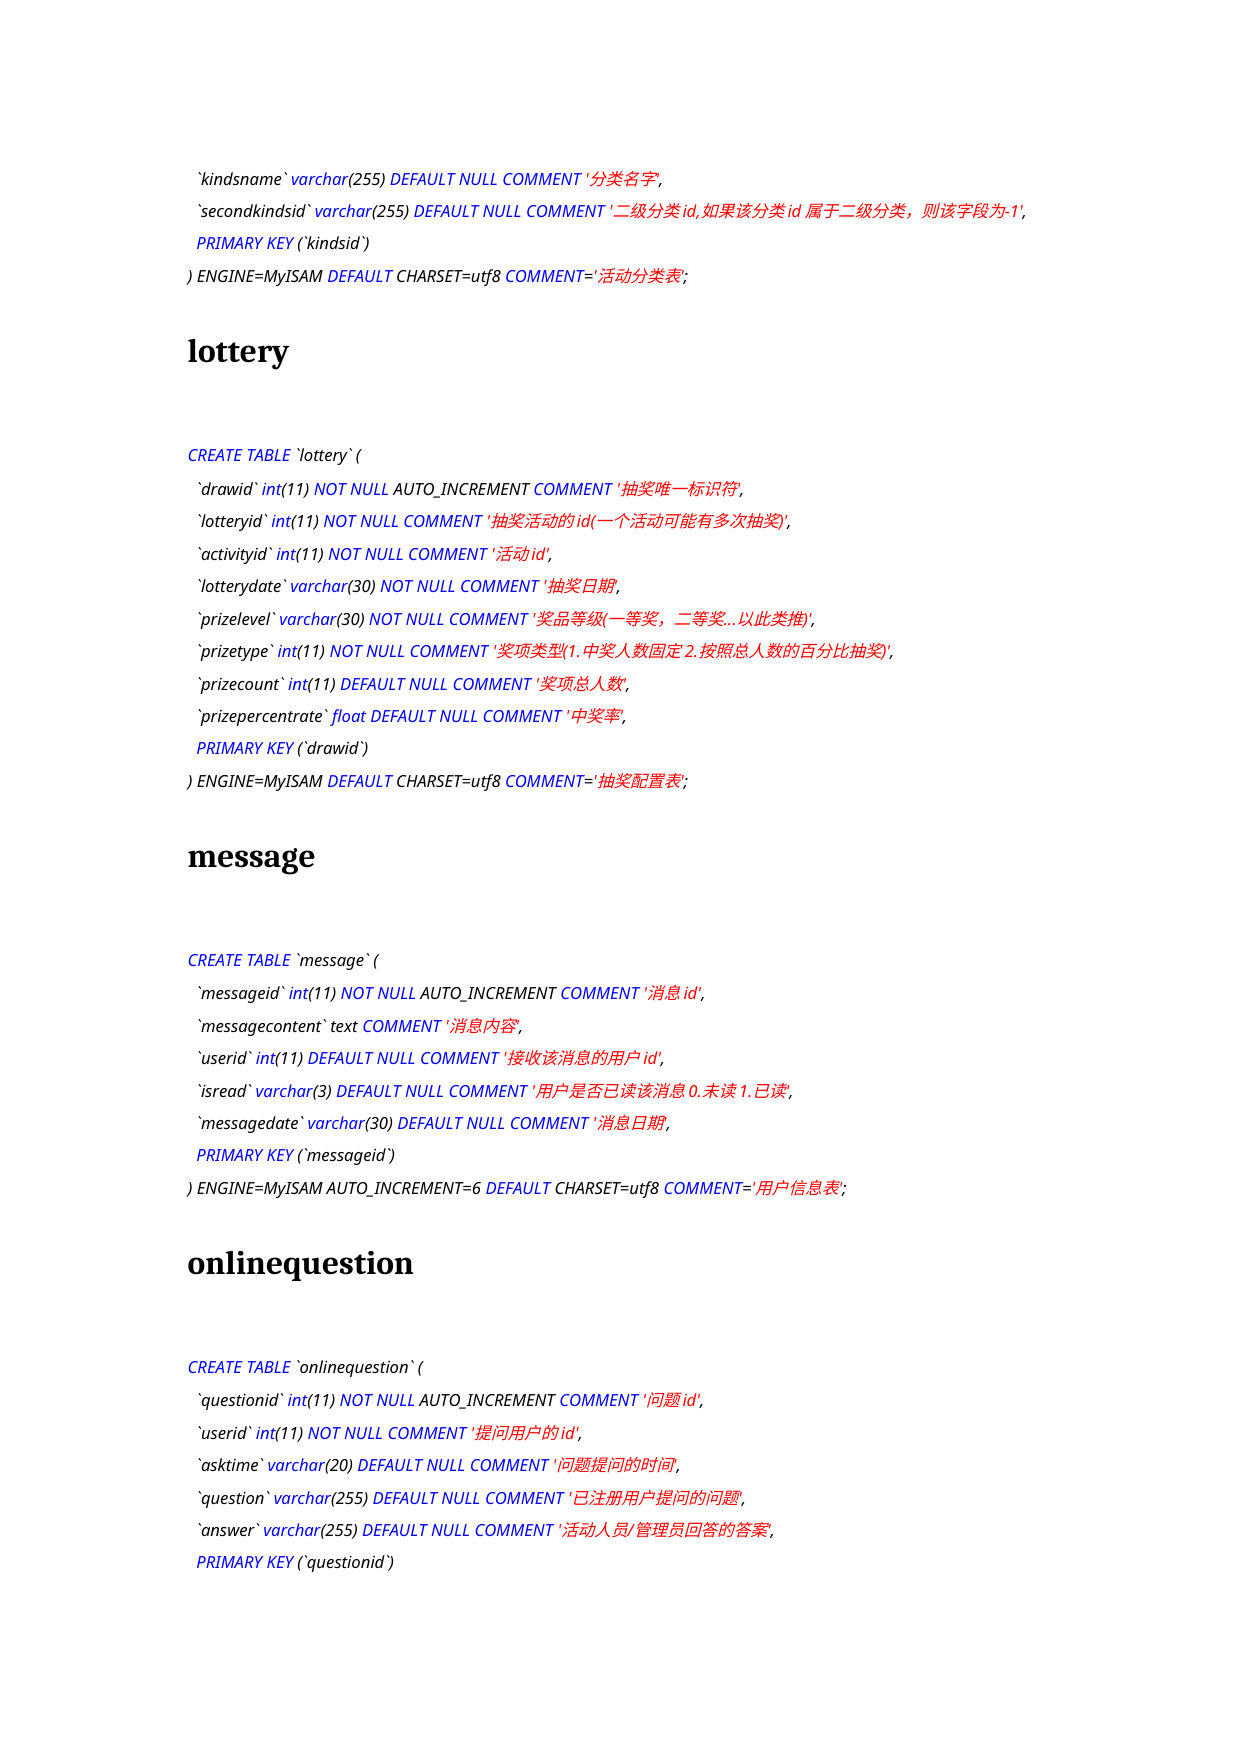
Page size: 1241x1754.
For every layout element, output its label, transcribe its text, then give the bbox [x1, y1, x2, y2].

text ) ENGINE=MyISAM DEFAULT CHARSET=utf8 COMMENT='活动分类表'; [187, 259, 1053, 292]
text `messageid` int(11) NOT NULL AUTO_INCREMENT COMMENT '消息id', [187, 976, 1053, 1009]
text `messagecontent` text COMMENT '消息内容', [187, 1009, 1053, 1041]
text `prizetype` int(11) NOT NULL COMMENT '奖项类型(1.中奖人数固定 2.按照总人数的百分比抽奖)', [187, 634, 1053, 667]
text `kindsname` varchar(255) DEFAULT NULL COMMENT '分类名字', [187, 162, 1053, 194]
subtitle lottery [187, 319, 1053, 384]
text `question` varchar(255) DEFAULT NULL COMMENT '已注册用户提问的问题', [187, 1481, 1053, 1513]
text CREATE TABLE `lottery` ( [187, 439, 1053, 472]
text CREATE TABLE `onlinequestion` ( [187, 1351, 1053, 1383]
text PRIMARY KEY (`questionid`) [187, 1546, 1053, 1578]
text `asktime` varchar(20) DEFAULT NULL COMMENT '问题提问的时间', [187, 1448, 1053, 1481]
text `prizecount` int(11) DEFAULT NULL COMMENT '奖项总人数', [187, 667, 1053, 699]
subtitle message [187, 824, 1053, 889]
text `secondkindsid` varchar(255) DEFAULT NULL COMMENT '二级分类id,如果该分类id属于二级分类，则该字段为-1', [187, 194, 1053, 227]
text `userid` int(11) DEFAULT NULL COMMENT '接收该消息的用户id', [187, 1041, 1053, 1074]
text `userid` int(11) NOT NULL COMMENT '提问用户的id', [187, 1416, 1053, 1448]
text `answer` varchar(255) DEFAULT NULL COMMENT '活动人员/管理员回答的答案', [187, 1513, 1053, 1546]
text `drawid` int(11) NOT NULL AUTO_INCREMENT COMMENT '抽奖唯一标识符', [187, 472, 1053, 504]
text `lotterydate` varchar(30) NOT NULL COMMENT '抽奖日期', [187, 569, 1053, 602]
text `messagedate` varchar(30) DEFAULT NULL COMMENT '消息日期', [187, 1106, 1053, 1139]
text ) ENGINE=MyISAM DEFAULT CHARSET=utf8 COMMENT='抽奖配置表'; [187, 764, 1053, 797]
text `prizepercentrate` float DEFAULT NULL COMMENT '中奖率', [187, 699, 1053, 732]
text PRIMARY KEY (`messageid`) [187, 1139, 1053, 1171]
text `activityid` int(11) NOT NULL COMMENT '活动id', [187, 537, 1053, 569]
text `questionid` int(11) NOT NULL AUTO_INCREMENT COMMENT '问题id', [187, 1383, 1053, 1416]
subtitle onlinequestion [187, 1231, 1053, 1296]
text `prizelevel` varchar(30) NOT NULL COMMENT '奖品等级(一等奖，二等奖...以此类推)', [187, 602, 1053, 634]
text CREATE TABLE `message` ( [187, 944, 1053, 976]
text PRIMARY KEY (`kindsid`) [187, 227, 1053, 259]
text `isread` varchar(3) DEFAULT NULL COMMENT '用户是否已读该消息0.未读 1.已读', [187, 1074, 1053, 1106]
text `lotteryid` int(11) NOT NULL COMMENT '抽奖活动的id(一个活动可能有多次抽奖)', [187, 504, 1053, 537]
text ) ENGINE=MyISAM AUTO_INCREMENT=6 DEFAULT CHARSET=utf8 COMMENT='用户信息表'; [187, 1171, 1053, 1204]
text PRIMARY KEY (`drawid`) [187, 732, 1053, 764]
